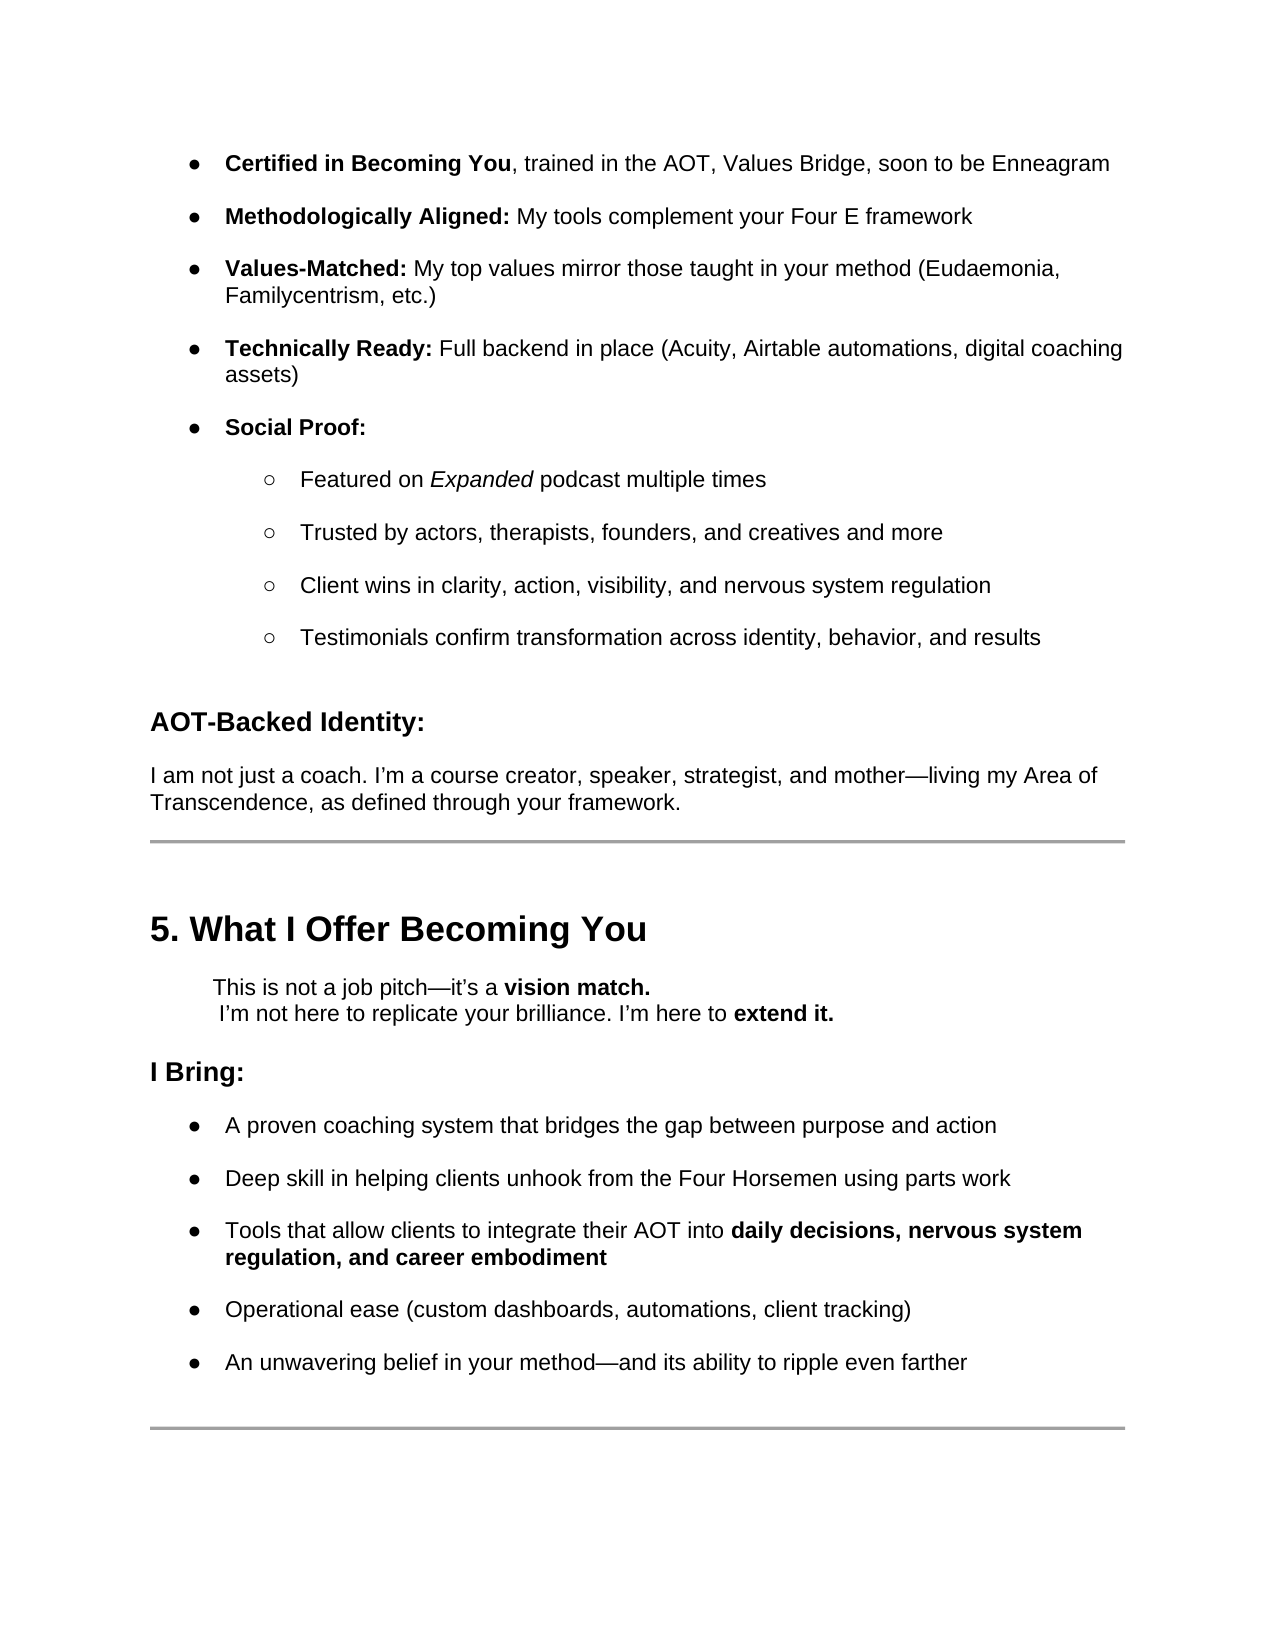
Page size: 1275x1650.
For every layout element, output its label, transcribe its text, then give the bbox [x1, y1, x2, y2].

list Values-Matched: My top values mirror those taught in your method (Eudaemonia, Familycentrism, etc.) [187, 255, 1125, 334]
list Client wins in clarity, action, visibility, and nervous system regulation [262, 572, 1125, 624]
list An unwavering belief in your method—and its ability to ripple even farther [187, 1349, 1125, 1402]
list Social Proof: [187, 413, 1125, 466]
list Trusted by actors, therapists, founders, and creatives and more [262, 519, 1125, 572]
list Tools that allow clients to integrate their AOT into daily decisions, nervous system regulation, and career embodiment [187, 1217, 1125, 1296]
list Methodologically Aligned: My tools complement your Four E framework [187, 203, 1125, 255]
list Certified in Becoming You, trained in the AOT, Values Bridge, soon to be Enneagram [187, 150, 1125, 203]
list Operational ease (custom dashboards, automations, client tracking) [187, 1296, 1125, 1349]
subtitle I Bring: [150, 1056, 1125, 1087]
list Technically Ready: Full backend in place (Acuity, Airtable automations, digital coaching assets) [187, 334, 1125, 413]
subtitle AOT-Backed Identity: [150, 706, 1125, 737]
text This is not a job pitch—it’s a vision match. I’m not here to replicate your brilliance. I’m here to extend it. [212, 974, 1062, 1026]
list Featured on Expanded podcast multiple times [262, 466, 1125, 519]
subtitle 5. What I Offer Becoming You [150, 908, 1125, 949]
text I am not just a coach. I’m a course creator, speaker, strategist, and mother—living my Area of Transcendence, as defined through your framework. [150, 762, 1125, 815]
list A proven coaching system that bridges the gap between purpose and action [187, 1112, 1125, 1164]
list Deep skill in helping clients unhook from the Four Horsemen using parts work [187, 1164, 1125, 1217]
list Testimonials confirm transformation across identity, behavior, and results [262, 624, 1125, 677]
